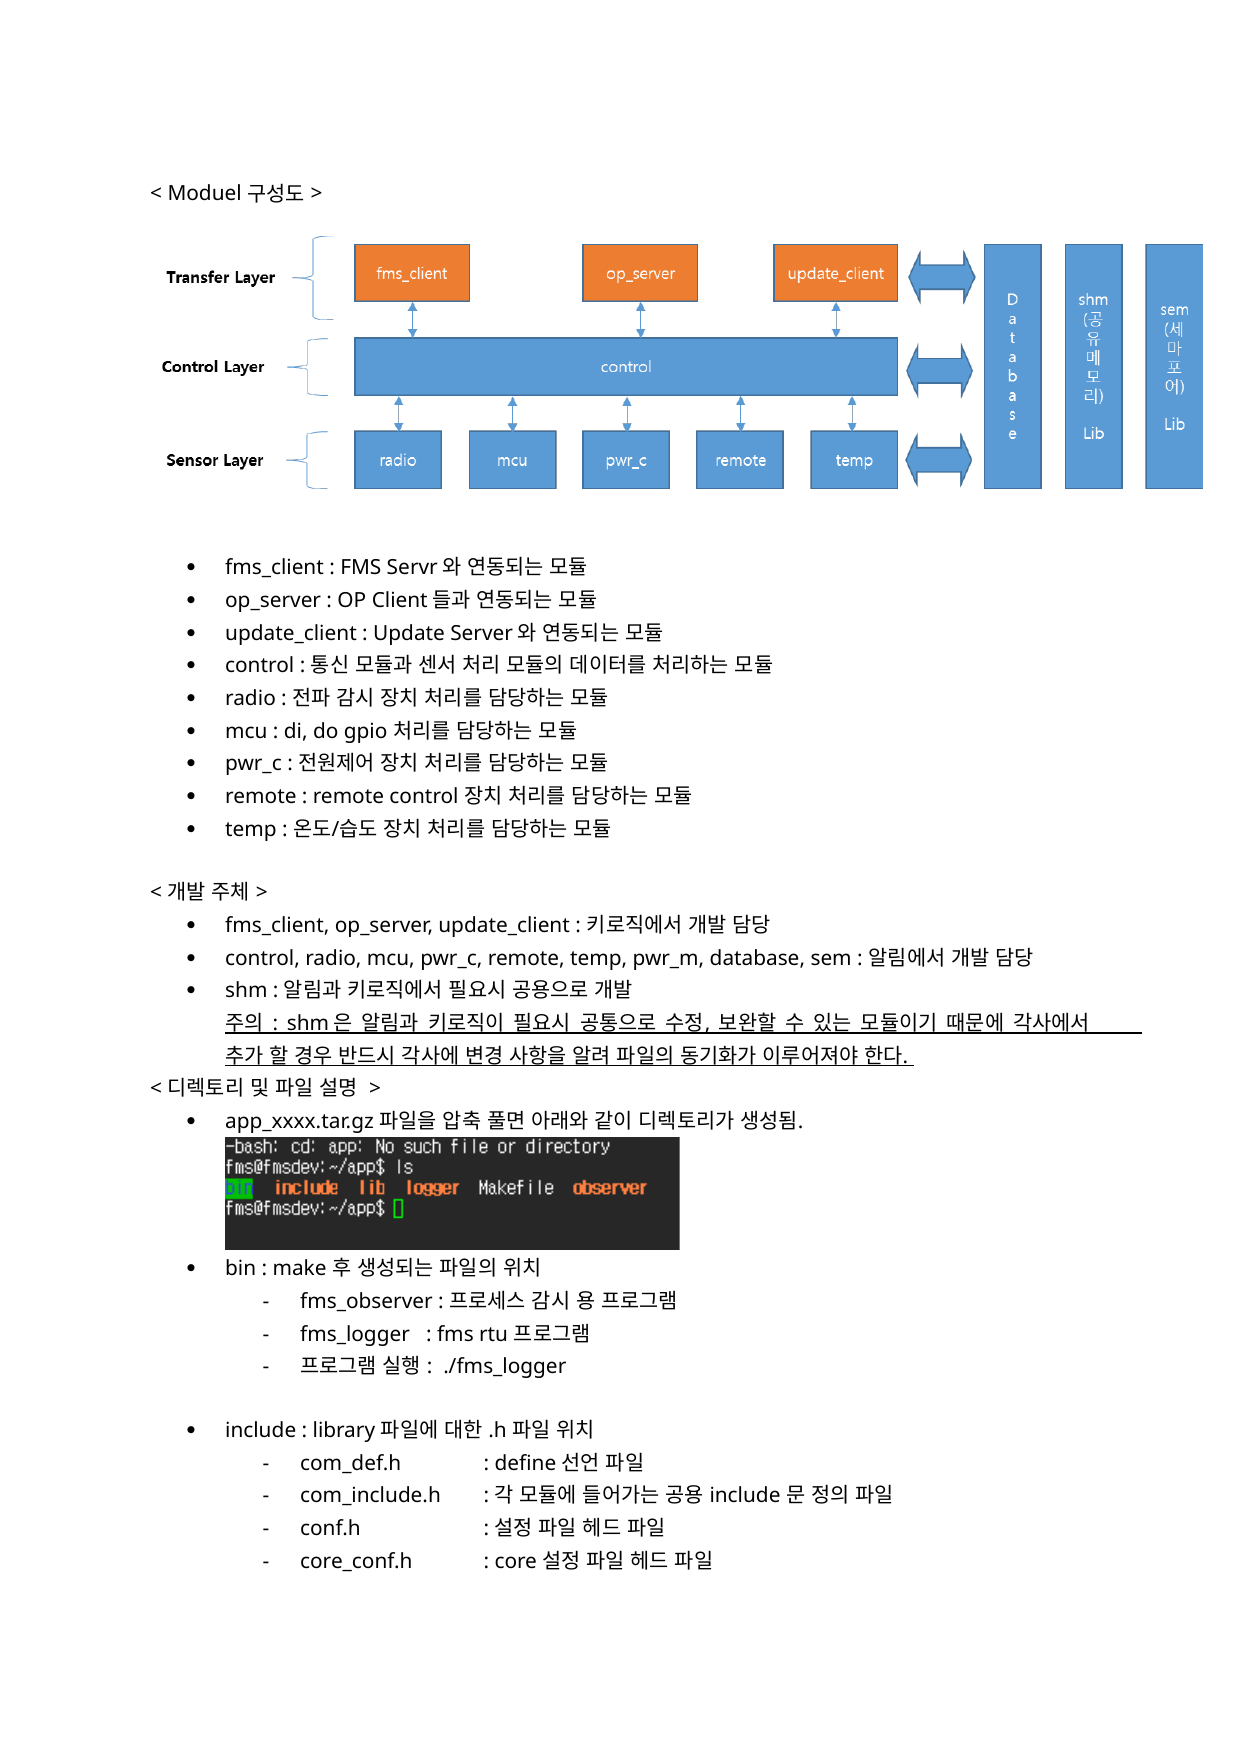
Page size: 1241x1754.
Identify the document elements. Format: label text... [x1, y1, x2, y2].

list remote : remote control 장치 처리를 담당하는 모듈 [187, 779, 1090, 809]
picture [150, 236, 1203, 489]
list radio : 전파 감시 장치 처리를 담당하는 모듈 [187, 681, 1090, 711]
list control, radio, mcu, pwr_c, remote, temp, pwr_m, database, sem : 알림에서 개발 담당 [187, 941, 1090, 971]
text < 디렉토리 및 파일 설명 > [150, 1072, 1090, 1102]
list op_server : OP Client들과 연동되는 모듈 [187, 583, 1090, 613]
list fms_client : FMS Servr와 연동되는 모듈 [187, 550, 1090, 581]
list include : library 파일에 대한 .h 파일 위치 [187, 1413, 1090, 1443]
list update_client : Update Server와 연동되는 모듈 [187, 616, 1090, 646]
list temp : 온도/습도 장치 처리를 담당하는 모듈 [187, 812, 1090, 842]
list < 개발 주체 > [150, 875, 1090, 906]
list fms_observer : 프로세스 감시 용 프로그램 [262, 1284, 1090, 1315]
list 주의 : shm은 알림과 키로직이 필요시 공통으로 수정, 보완할 수 있는 모듈이기 때문에 각사에서 추가 할 경우 반드시 각사에 변경 사항을 알려 파일의 동기화가 이루어져야 한다. [225, 1006, 1090, 1032]
list core_conf.h : core 설정 파일 헤드 파일 [262, 1544, 1090, 1574]
list fms_client, op_server, update_client : 키로직에서 개발 담당 [187, 908, 1090, 938]
list control : 통신 모듈과 센서 처리 모듈의 데이터를 처리하는 모듈 [187, 648, 1090, 679]
text < Moduel 구성도 > [150, 177, 1090, 207]
list pwr_c : 전원제어 장치 처리를 담당하는 모듈 [187, 747, 1090, 777]
list com_include.h : 각 모듈에 들어가는 공용 include 문 정의 파일 [262, 1478, 1090, 1509]
picture [225, 1137, 680, 1250]
list 주의 : shm은 알림과 키로직이 필요시 공통으로 수정, 보완할 수 있는 모듈이기 때문에 각사에서 추가 할 경우 반드시 각사에 변경 사항을 알려 파일의 동기화가 이루어져야 한다. [225, 1034, 1090, 1069]
list 프로그램 실행 : ./fms_logger [262, 1350, 1090, 1380]
list mcu : di, do gpio 처리를 담당하는 모듈 [187, 714, 1090, 744]
list com_def.h : define 선언 파일 [262, 1446, 1090, 1476]
list app_xxxx.tar.gz 파일을 압축 풀면 아래와 같이 디렉토리가 생성됨. [187, 1104, 1090, 1134]
list conf.h : 설정 파일 헤드 파일 [262, 1511, 1090, 1542]
list shm : 알림과 키로직에서 필요시 공용으로 개발 [187, 973, 1090, 1004]
list bin : make 후 생성되는 파일의 위치 [187, 1252, 1090, 1282]
list fms_logger : fms rtu 프로그램 [262, 1317, 1090, 1347]
